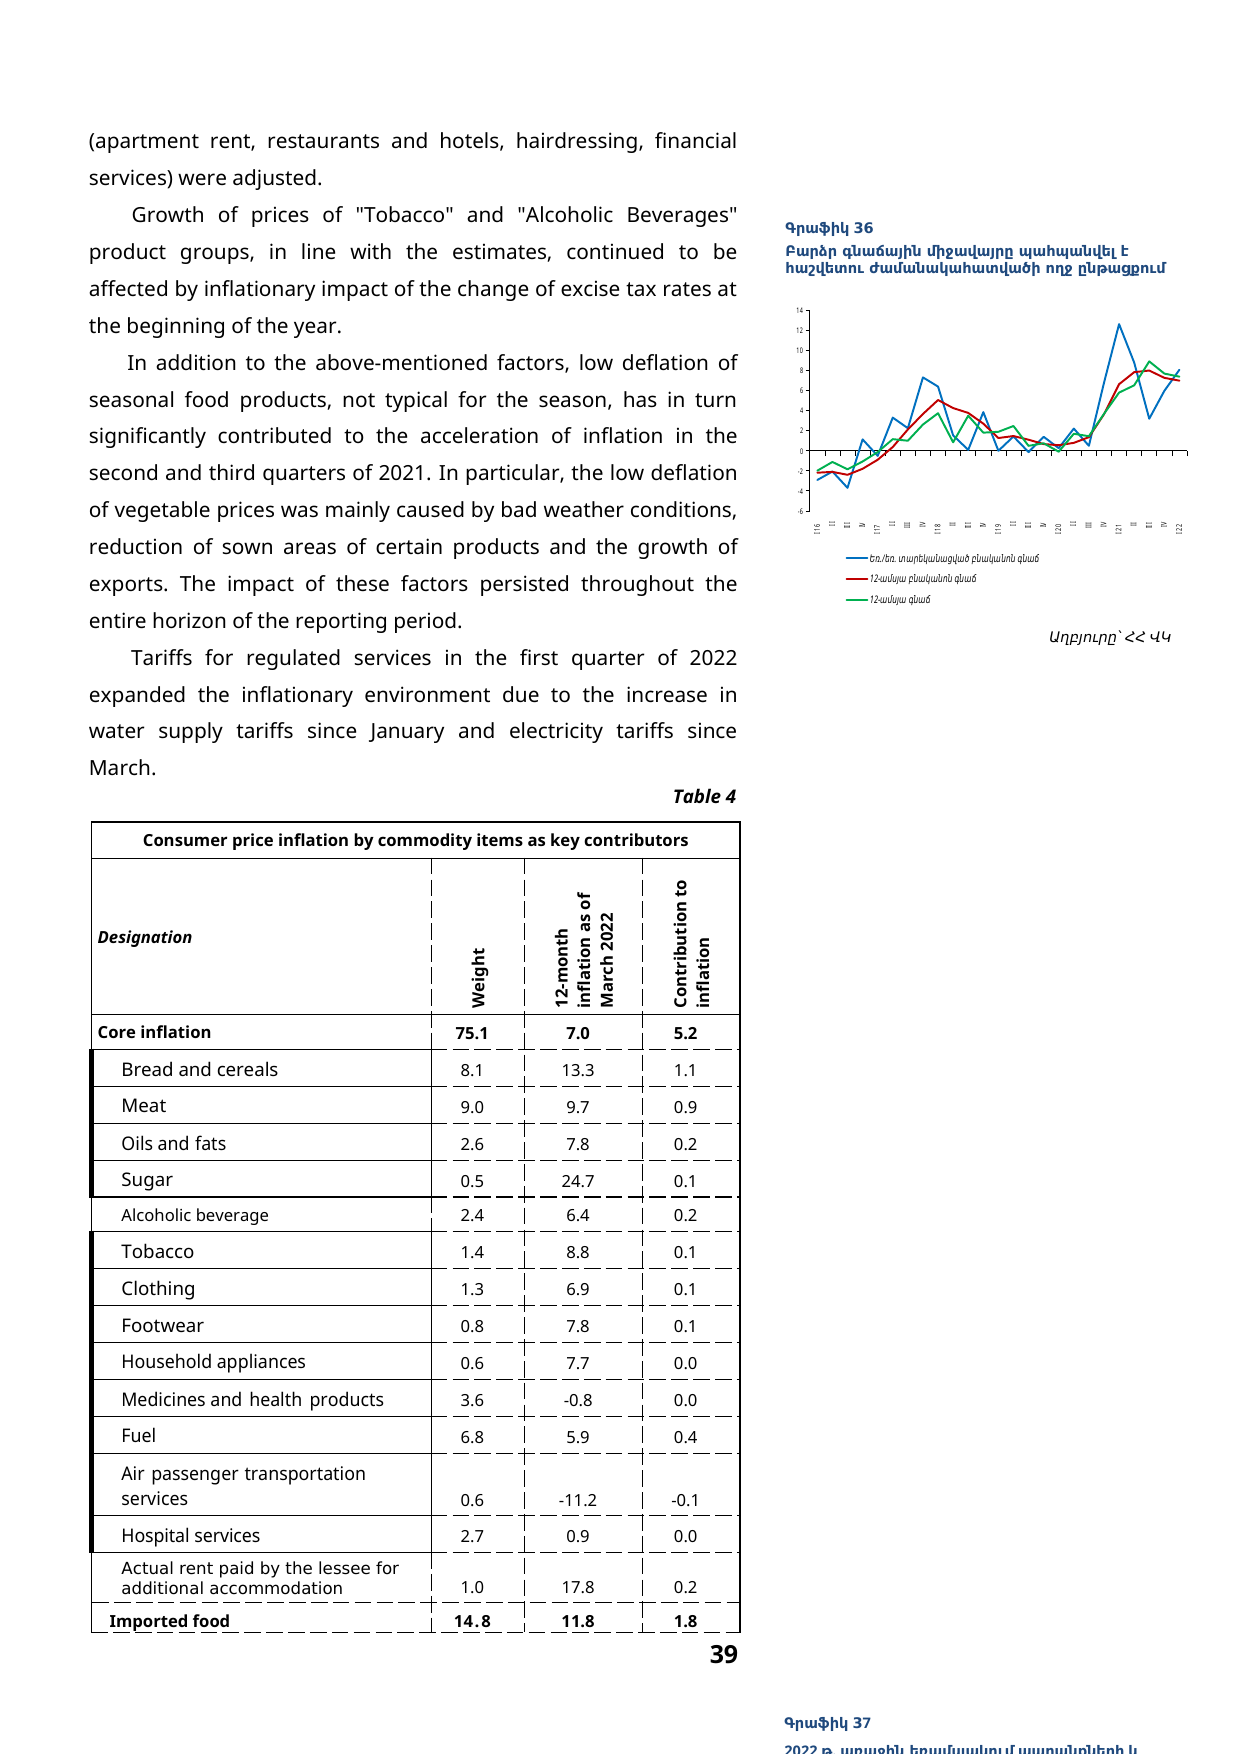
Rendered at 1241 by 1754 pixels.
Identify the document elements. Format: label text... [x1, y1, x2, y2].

table_cell 1.3 [432, 1268, 525, 1304]
table_cell 0.6 [432, 1453, 525, 1515]
text Table 4 [89, 782, 738, 809]
table_cell Tobacco [94, 1232, 431, 1268]
table_cell 0.2 [643, 1552, 739, 1602]
text Tariffs for regulated services in the first quarter of 2022 expanded the inflationary environment due to the increase in water supply tariffs since January and electricity tariffs since March. [89, 634, 738, 782]
table_cell Meat [94, 1087, 431, 1122]
text Growth of prices of "Tobacco" and "Alcoholic Beverages" product groups, in line with the estimates, continued to be affected by inflationary impact of the change of excise tax rates at the beginning of the year. [89, 192, 738, 339]
table_cell Weight [431, 859, 525, 1014]
table_cell 5.2 [643, 1015, 739, 1048]
table_cell Footwear [94, 1306, 431, 1342]
table_cell 11.8 [525, 1602, 643, 1632]
table_cell Oils and fats [94, 1124, 431, 1159]
table_cell -0.8 [525, 1379, 643, 1416]
table_cell Hospital services [94, 1516, 431, 1552]
table_cell -11.2 [525, 1453, 643, 1515]
table_cell 12-month inflation as of March 2022 [525, 859, 643, 1014]
table_cell 13.3 [525, 1049, 643, 1086]
table_cell 0.6 [432, 1342, 525, 1378]
table_cell Designation [92, 859, 431, 1014]
table_cell 6.8 [432, 1416, 525, 1452]
table_cell 9.7 [525, 1086, 643, 1122]
table_cell 0.1 [643, 1160, 739, 1196]
table_cell 0.8 [432, 1305, 525, 1342]
table_cell 0.9 [525, 1515, 643, 1552]
table_cell 0.9 [643, 1086, 739, 1122]
table_cell 0.1 [643, 1305, 739, 1342]
table_cell Air passenger transportation services [94, 1454, 431, 1515]
table_cell 1.4 [432, 1231, 525, 1268]
table_cell 1.0 [431, 1552, 525, 1602]
table_cell 8.8 [525, 1231, 643, 1268]
table_cell 1.8 [643, 1602, 739, 1632]
table_cell 0.1 [643, 1268, 739, 1304]
table_cell Sugar [94, 1161, 431, 1196]
table_cell 0.5 [432, 1160, 525, 1196]
table_cell 75.1 [431, 1015, 525, 1048]
table_cell 8.1 [432, 1049, 525, 1086]
table_cell Actual rent paid by the lessee for additional accommodation [92, 1553, 431, 1602]
table_cell 0.1 [643, 1231, 739, 1268]
table_cell 3.6 [432, 1379, 525, 1416]
table_cell 7.8 [525, 1305, 643, 1342]
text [89, 118, 738, 192]
table_cell 6.4 [525, 1196, 643, 1231]
table_cell Alcoholic beverage [92, 1198, 431, 1231]
table_cell 0.0 [643, 1515, 739, 1552]
table_cell 1.1 [643, 1049, 739, 1086]
table_cell 0.4 [643, 1416, 739, 1452]
table_cell Medicines and health products [94, 1380, 431, 1416]
table_cell 2.7 [432, 1515, 525, 1552]
table_cell Bread and cereals [94, 1050, 431, 1086]
table_cell Core inflation [92, 1015, 431, 1048]
table_cell 17.8 [525, 1552, 643, 1602]
table_cell 0.0 [643, 1379, 739, 1416]
table_cell 9.0 [432, 1086, 525, 1122]
table_cell 0.2 [643, 1196, 739, 1231]
table_cell 24.7 [525, 1160, 643, 1196]
table_cell 14․8 [431, 1602, 525, 1632]
table_cell 7.7 [525, 1342, 643, 1378]
table_cell Clothing [94, 1269, 431, 1304]
table_cell 0.2 [643, 1123, 739, 1159]
table_cell -0.1 [643, 1453, 739, 1515]
table_cell Household appliances [94, 1343, 431, 1378]
table_cell 2.6 [432, 1123, 525, 1159]
table_cell Fuel [94, 1417, 431, 1452]
table_header Consumer price inflation by commodity items as key contributors [92, 823, 739, 858]
table_cell Contribution to inflation [643, 859, 739, 1014]
table_cell 5.9 [525, 1416, 643, 1452]
text In addition to the above-mentioned factors, low deflation of seasonal food products, not typical for the season, has in turn significantly contributed to the acceleration of inflation in the second and third quarters of 2021. In particular, the low deflation of vegetable prices was mainly caused by bad weather conditions, reduction of sown areas of certain products and the growth of exports. The impact of these factors persisted throughout the entire horizon of the reporting period. [89, 339, 738, 634]
table_cell 2.4 [431, 1196, 525, 1231]
table_cell 7.0 [525, 1015, 643, 1048]
table_cell Imported food [92, 1602, 431, 1632]
table_cell 6.9 [525, 1268, 643, 1304]
table_cell 0.0 [643, 1342, 739, 1378]
table_cell 7.8 [525, 1123, 643, 1159]
